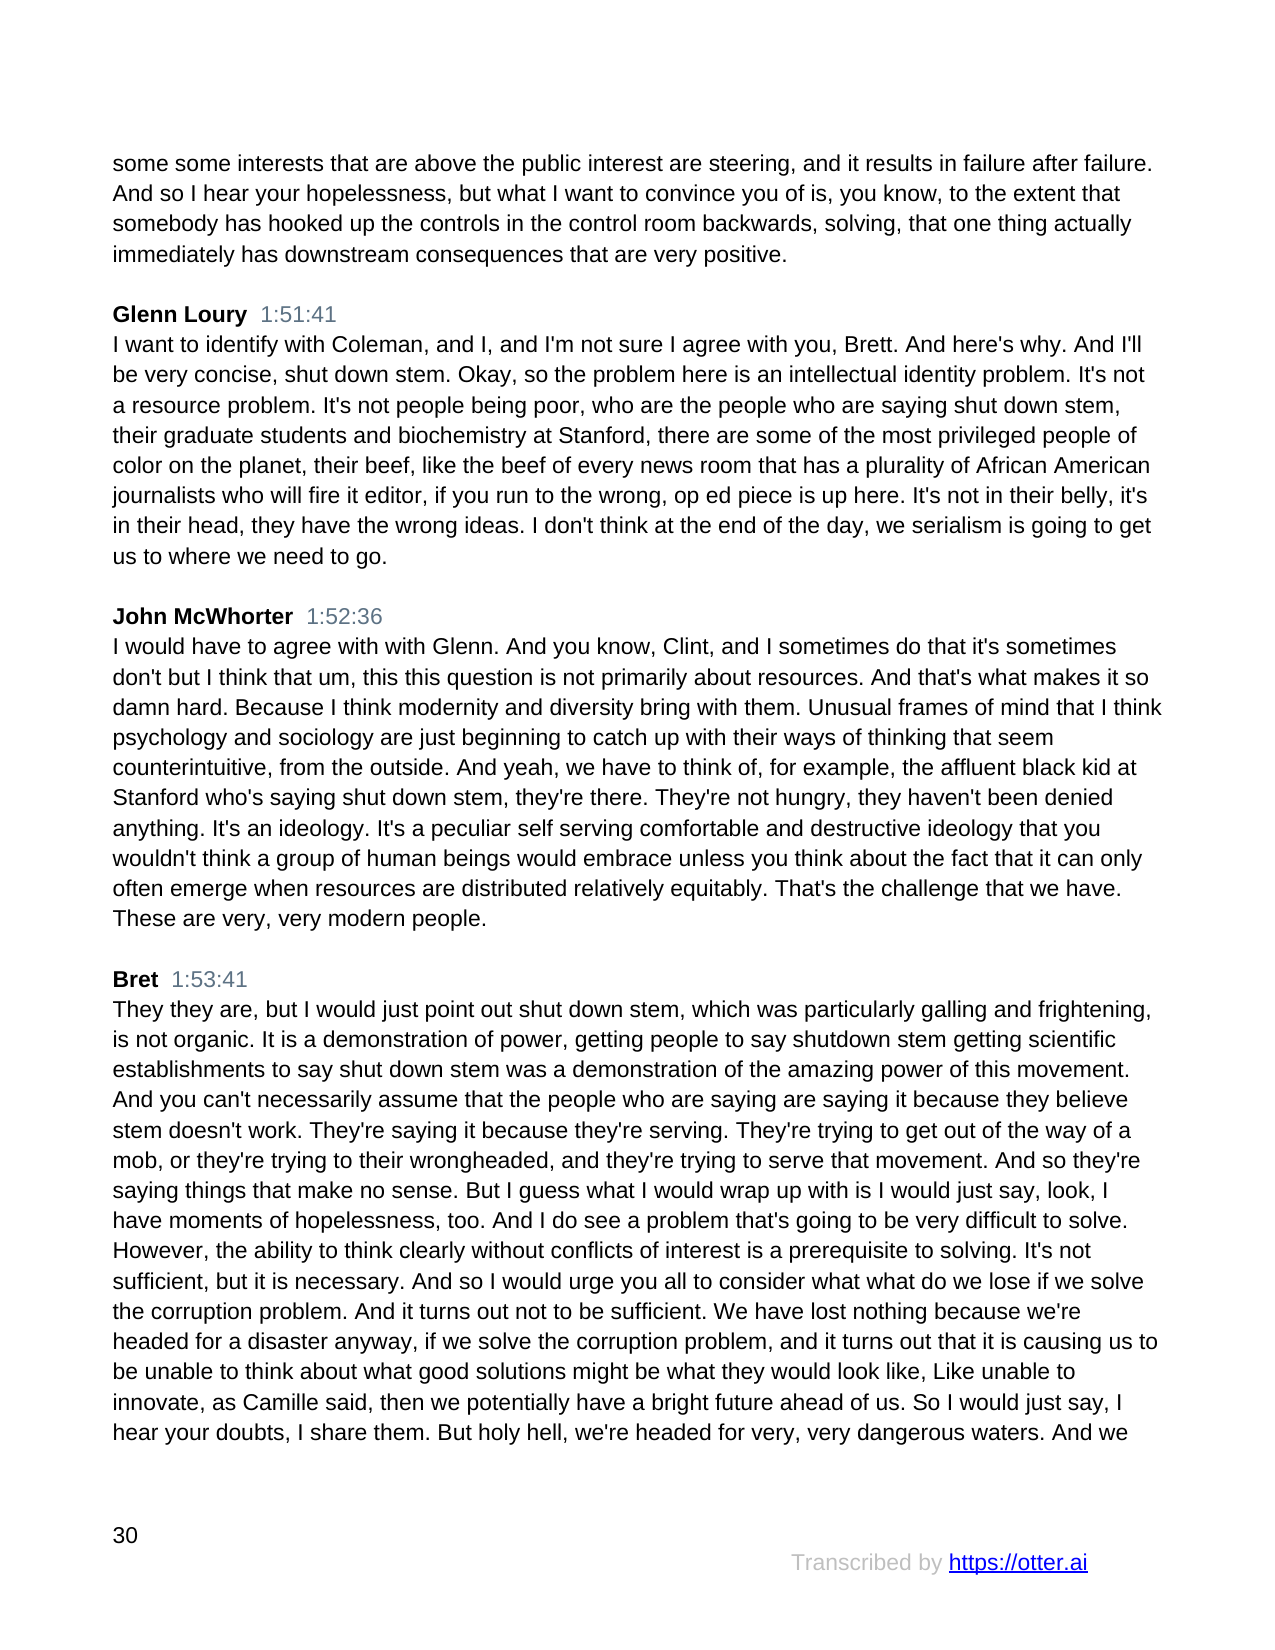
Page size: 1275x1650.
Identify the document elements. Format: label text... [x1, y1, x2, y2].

text I would have to agree with with Glenn. And you know, Clint, and I sometimes do that it's sometimes don't but I think that um, this this question is not primarily about resources. And that's what makes it so damn hard. Because I think modernity and diversity bring with them. Unusual frames of mind that I think psychology and sociology are just beginning to catch up with their ways of thinking that seem counterintuitive, from the outside. And yeah, we have to think of, for example, the affluent black kid at Stanford who's saying shut down stem, they're there. They're not hungry, they haven't been denied anything. It's an ideology. It's a peculiar self serving comfortable and destructive ideology that you wouldn't think a group of human beings would embrace unless you think about the fact that it can only often emerge when resources are distributed relatively equitably. That's the challenge that we have. These are very, very modern people. [112, 633, 1162, 932]
text I want to identify with Coleman, and I, and I'm not sure I agree with you, Brett. And here's why. And I'll be very concise, shut down stem. Okay, so the problem here is an intellectual identity problem. It's not a resource problem. It's not people being poor, who are the people who are saying shut down stem, their graduate students and biochemistry at Stanford, there are some of the most privileged people of color on the planet, their beef, like the beef of every news room that has a plurality of African American journalists who will fire it editor, if you run to the wrong, op ed piece is up here. It's not in their belly, it's in their head, they have the wrong ideas. I don't think at the end of the day, we serialism is going to get us to where we need to go. [112, 331, 1162, 569]
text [112, 996, 1162, 1445]
text Bret 1:53:41 [112, 966, 1162, 992]
text John McWhorter 1:52:36 [112, 603, 1162, 629]
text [112, 150, 1162, 267]
text Glenn Loury 1:51:41 [112, 301, 1162, 327]
